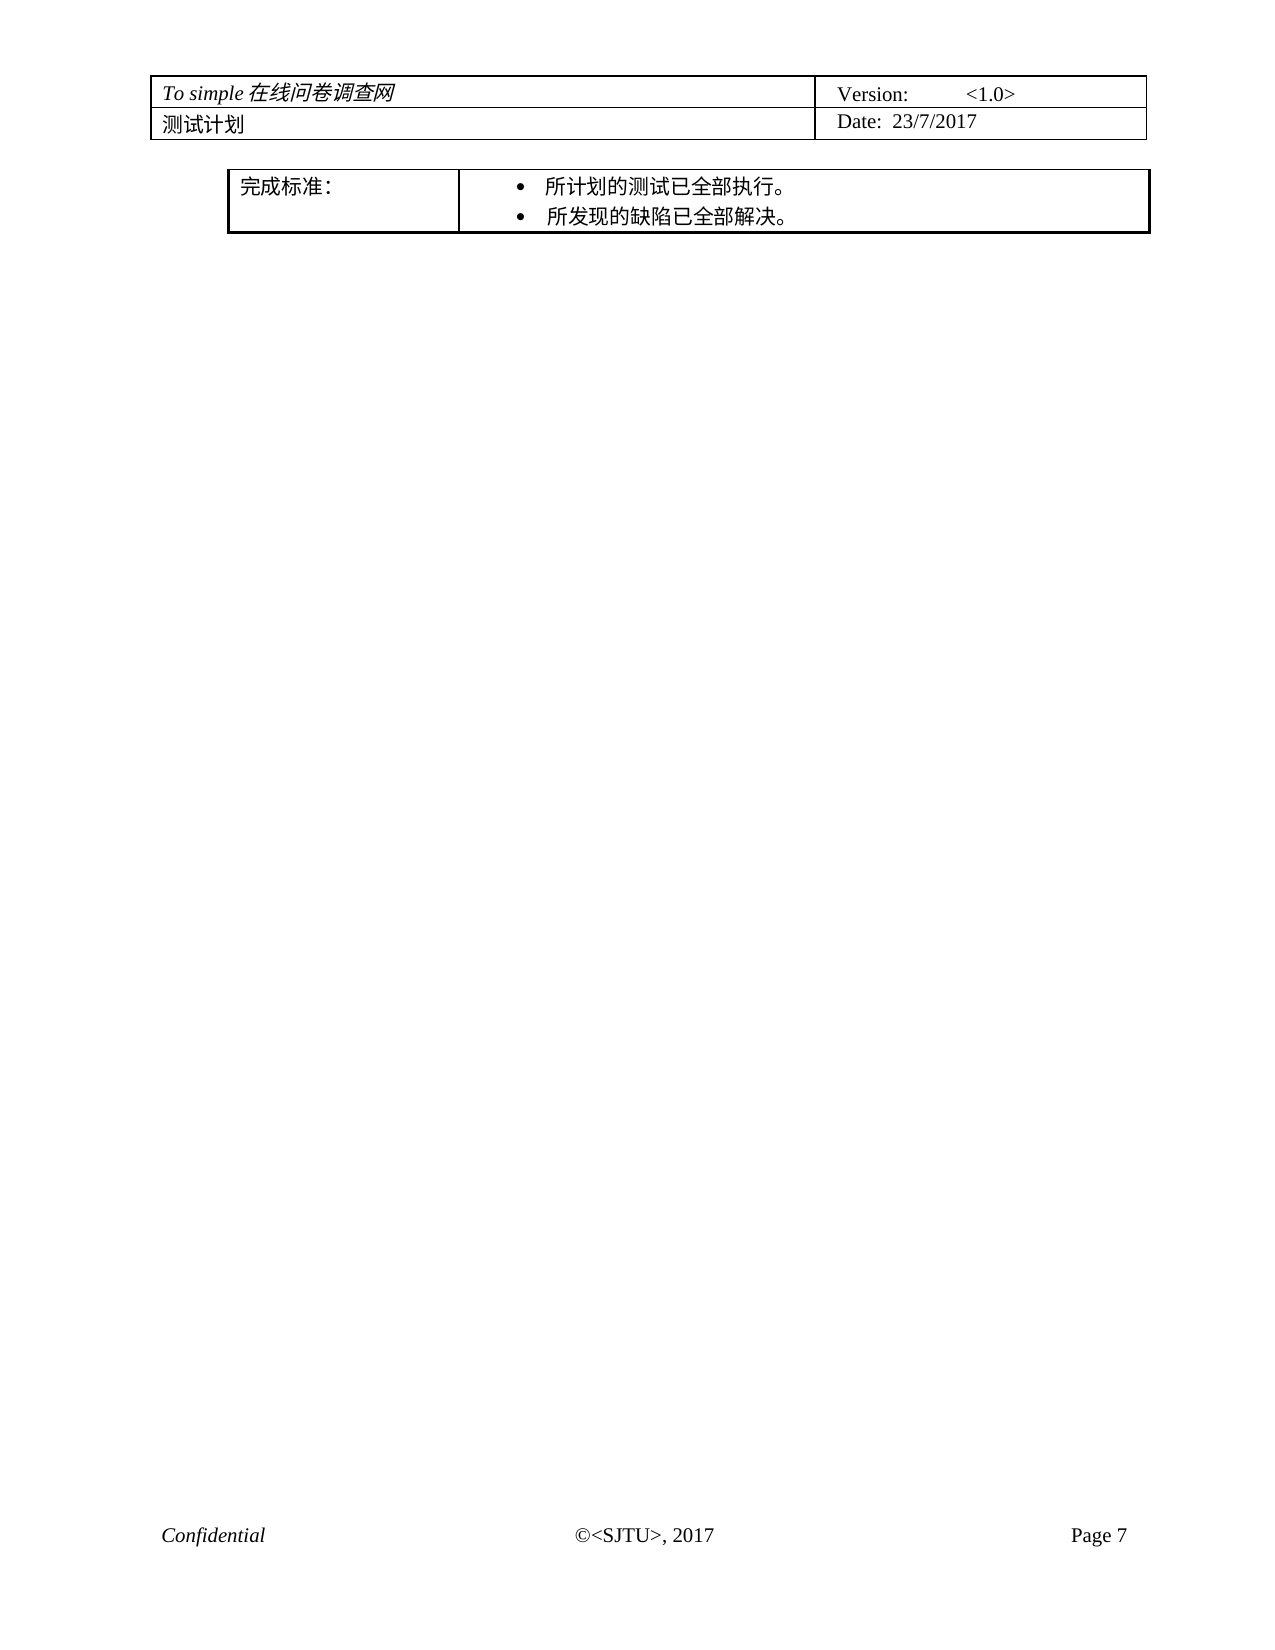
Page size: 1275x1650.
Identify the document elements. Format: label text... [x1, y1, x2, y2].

table_cell 完成标准： [230, 170, 458, 231]
table_cell 所计划的测试已全部执行。 所发现的缺陷已全部解决。 [460, 170, 1148, 231]
